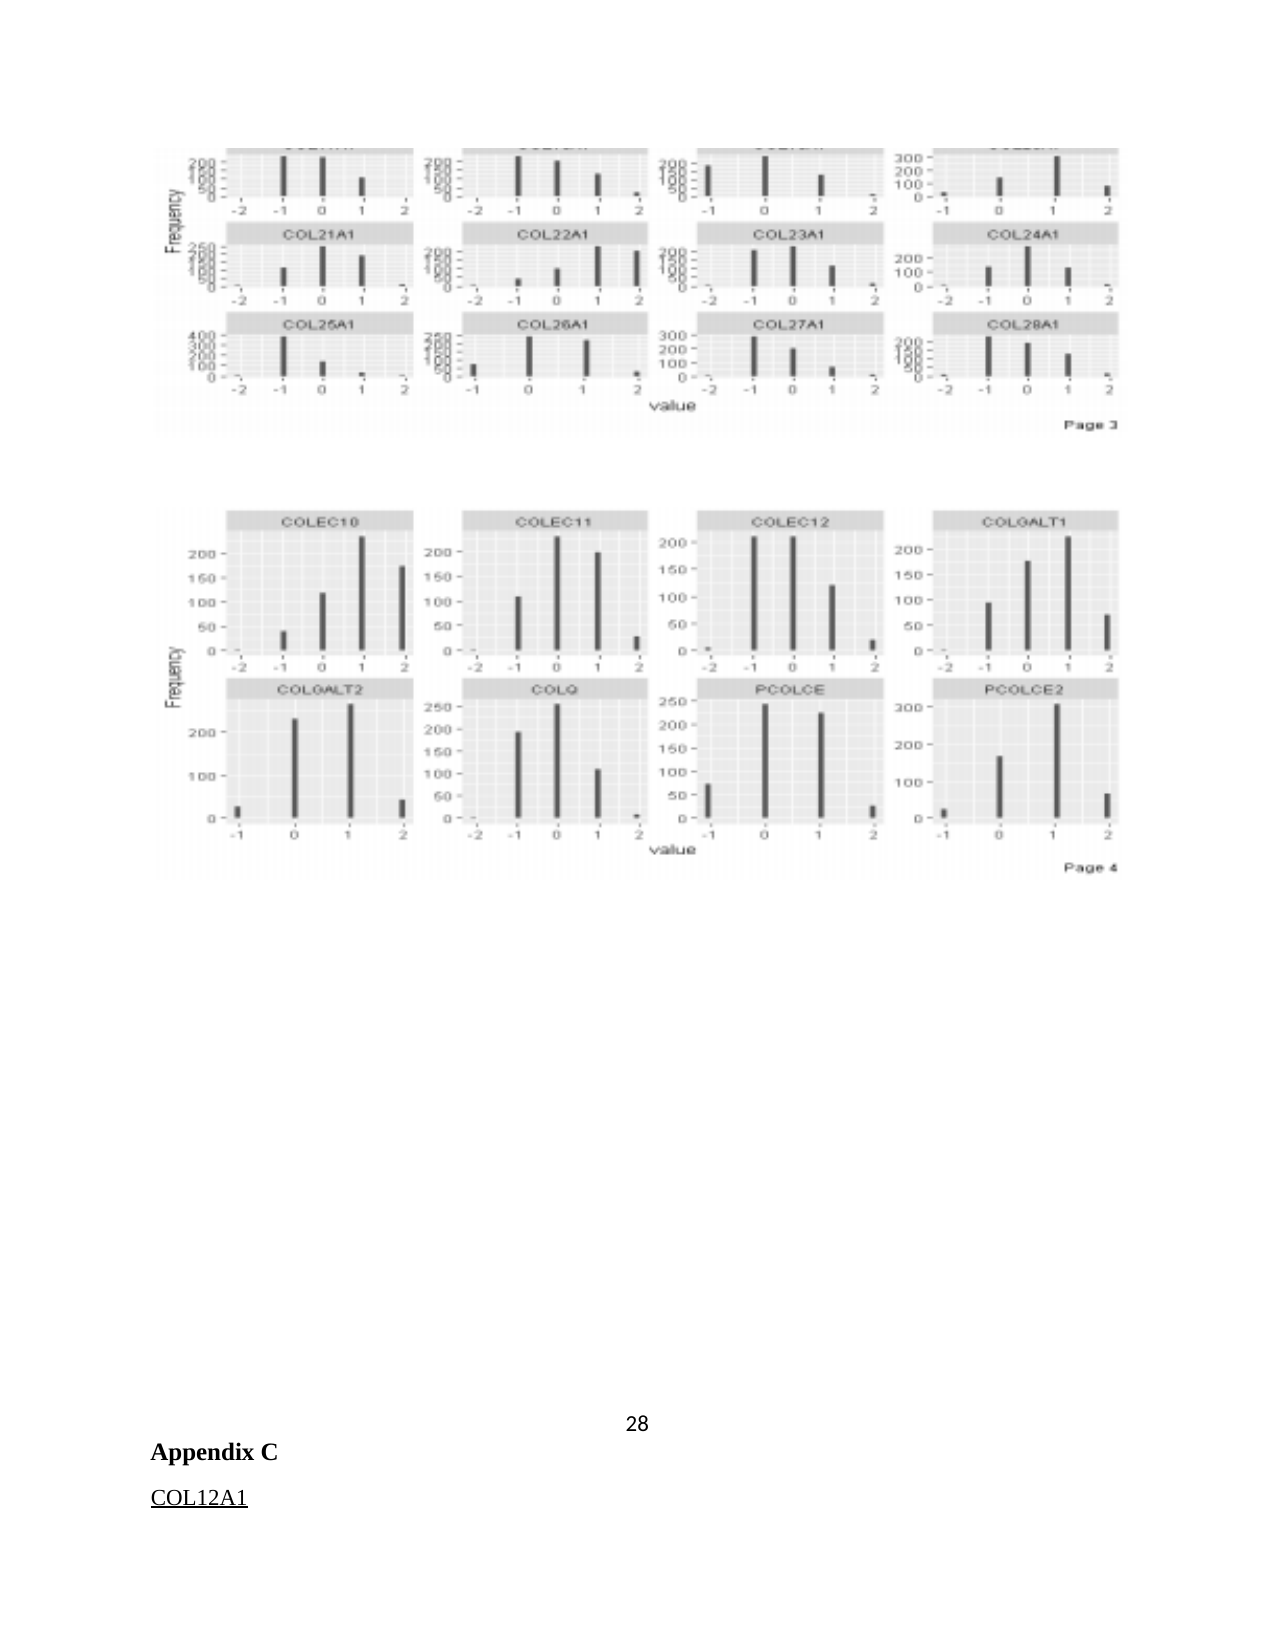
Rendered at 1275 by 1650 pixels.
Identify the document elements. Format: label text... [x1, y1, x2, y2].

picture [153, 148, 1128, 438]
picture [153, 507, 1128, 880]
text COL12A1 [151, 1484, 1159, 1510]
text Appendix C [150, 1437, 1159, 1465]
text 28 [86, 1409, 648, 1437]
